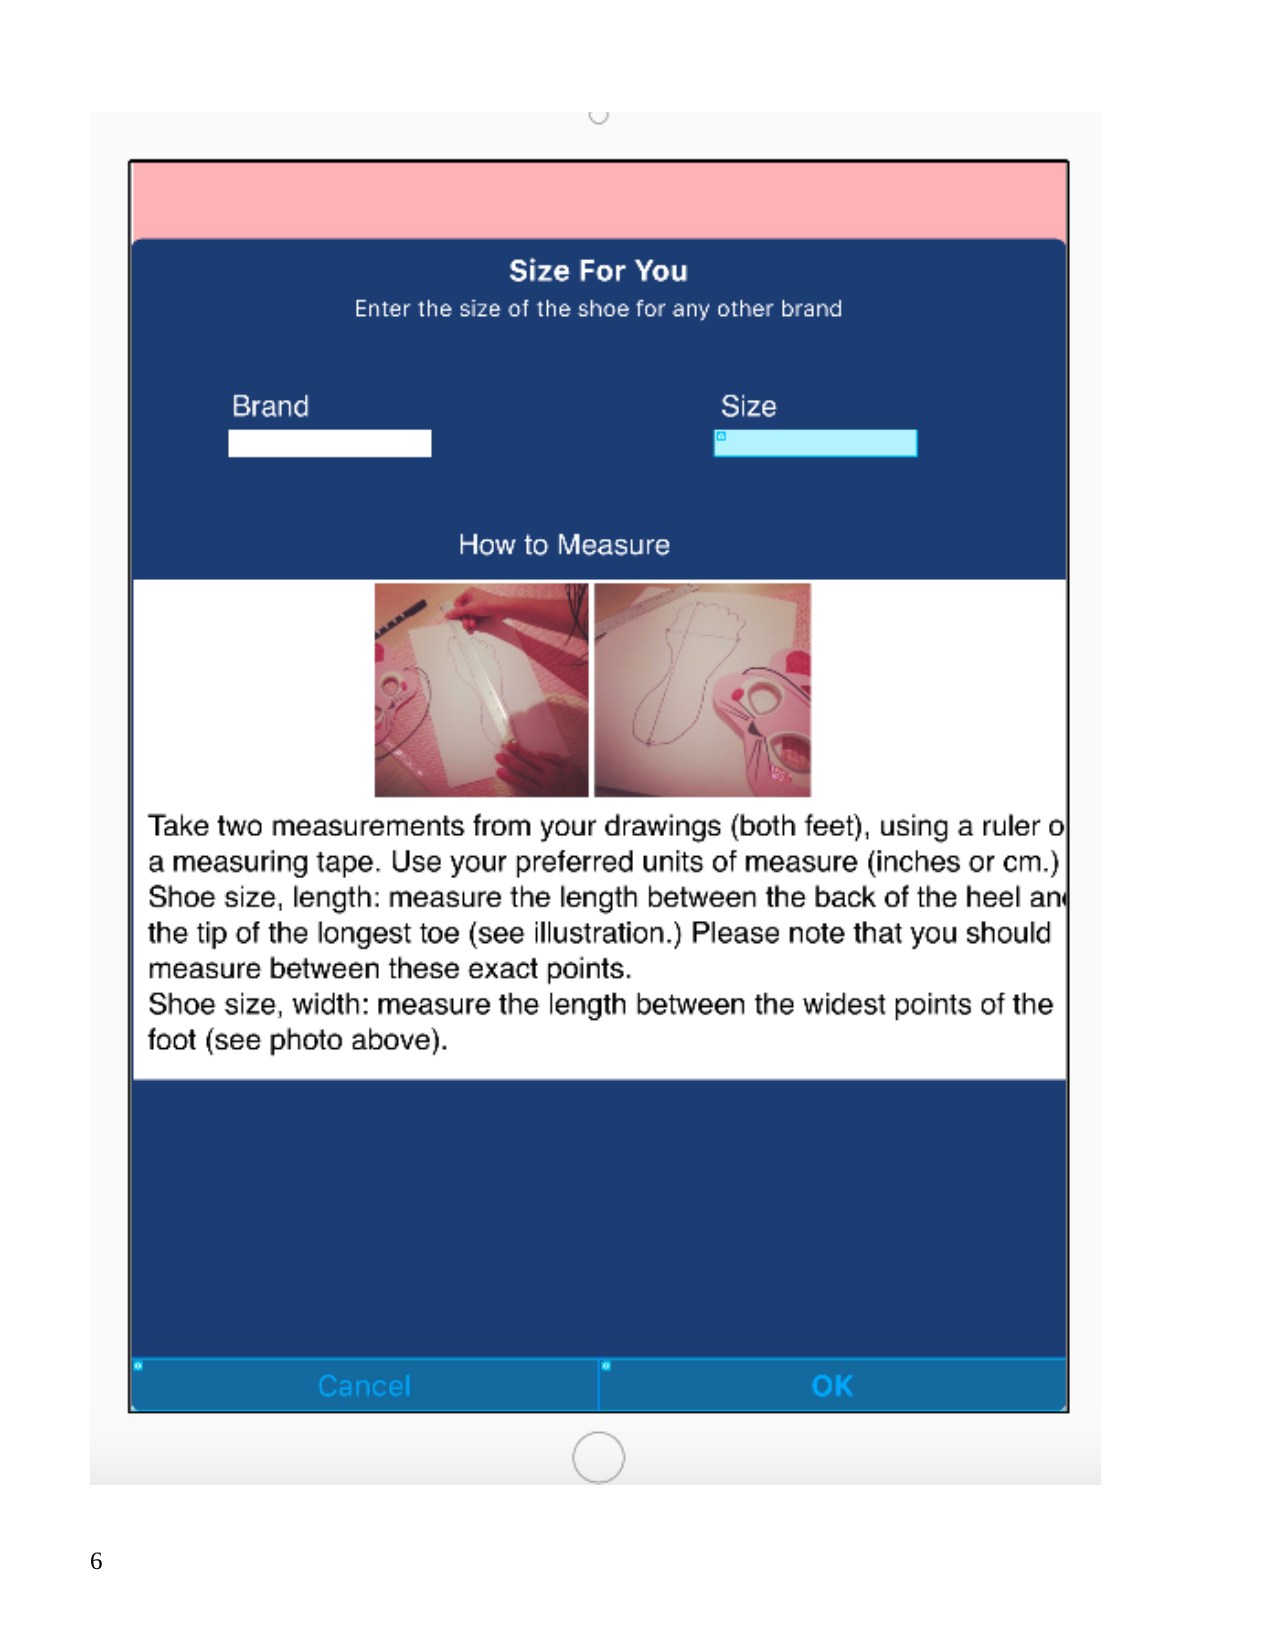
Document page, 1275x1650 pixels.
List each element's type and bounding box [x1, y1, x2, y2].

picture [90, 112, 1101, 1485]
